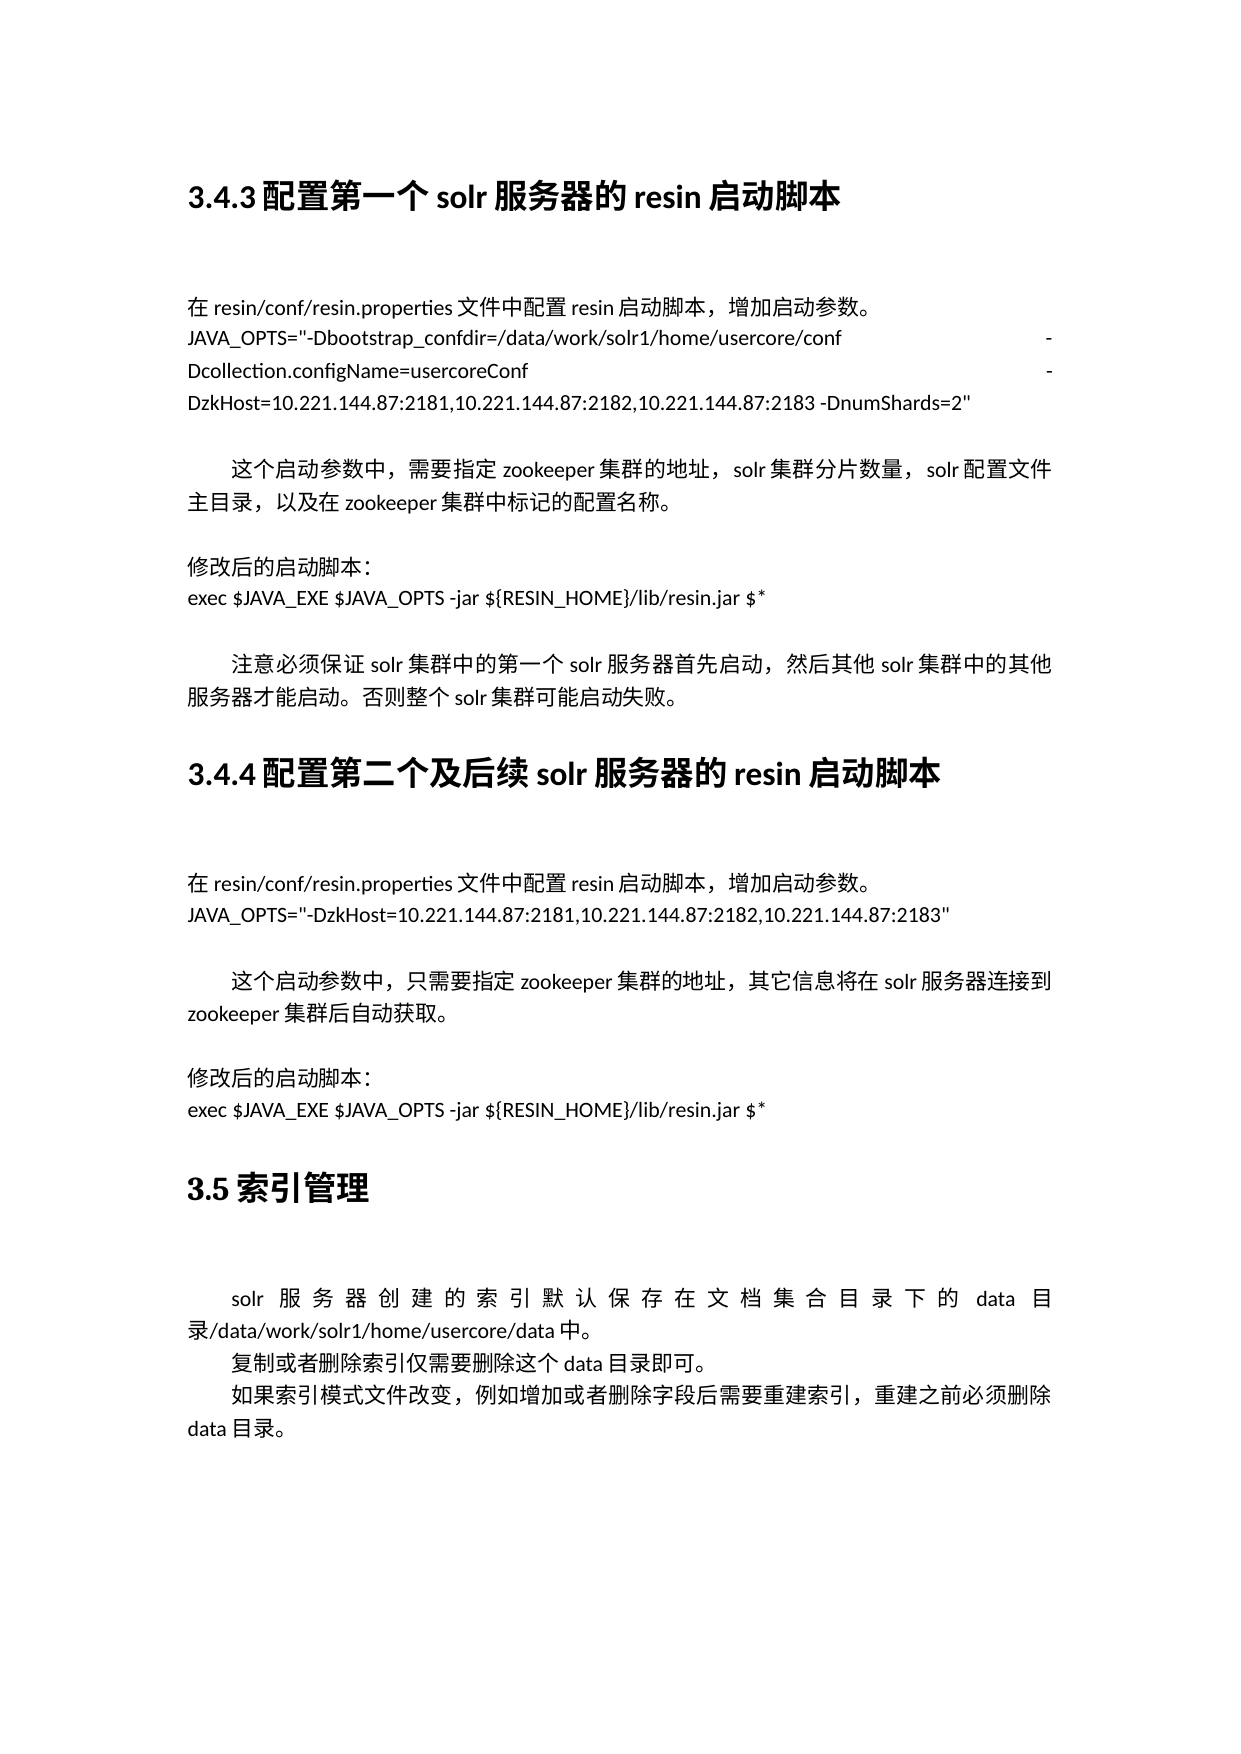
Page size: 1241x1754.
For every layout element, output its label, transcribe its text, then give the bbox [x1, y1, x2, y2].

text exec $JAVA_EXE $JAVA_OPTS -jar ${RESIN_HOME}/lib/resin.jar $* [187, 582, 1053, 614]
text 复制或者删除索引仅需要删除这个data目录即可。 [187, 1345, 1053, 1378]
text 修改后的启动脚本： [187, 549, 1053, 582]
text JAVA_OPTS="-DzkHost=10.221.144.87:2181,10.221.144.87:2182,10.221.144.87:2183" [187, 898, 1053, 931]
text 注意必须保证solr集群中的第一个solr服务器首先启动，然后其他solr集群中的其他服务器才能启动。否则整个solr集群可能启动失败。 [187, 647, 1053, 712]
text 修改后的启动脚本： [187, 1061, 1053, 1093]
subtitle 3.4.4配置第二个及后续solr服务器的resin启动脚本 [187, 739, 1053, 804]
text 这个启动参数中，只需要指定zookeeper集群的地址，其它信息将在solr服务器连接到zookeeper集群后自动获取。 [187, 963, 1053, 1028]
subtitle 3.4.3配置第一个solr服务器的resin启动脚本 [187, 162, 1053, 227]
text 这个启动参数中，需要指定zookeeper集群的地址，solr集群分片数量，solr配置文件主目录，以及在zookeeper集群中标记的配置名称。 [187, 452, 1053, 517]
text exec $JAVA_EXE $JAVA_OPTS -jar ${RESIN_HOME}/lib/resin.jar $* [187, 1093, 1053, 1126]
text 如果索引模式文件改变，例如增加或者删除字段后需要重建索引，重建之前必须删除data目录。 [187, 1378, 1053, 1443]
subtitle 3.5索引管理 [187, 1153, 1053, 1218]
text JAVA_OPTS="-Dbootstrap_confdir=/data/work/solr1/home/usercore/conf -Dcollection.configName=usercoreConf -DzkHost=10.221.144.87:2181,10.221.144.87:2182,10.221.144.87:2183 -DnumShards=2" [187, 322, 1053, 419]
text 在resin/conf/resin.properties文件中配置resin启动脚本，增加启动参数。 [187, 289, 1053, 322]
text solr服务器创建的索引默认保存在文档集合目录下的data目录/data/work/solr1/home/usercore/data中。 [187, 1280, 1053, 1345]
text 在resin/conf/resin.properties文件中配置resin启动脚本，增加启动参数。 [187, 866, 1053, 898]
